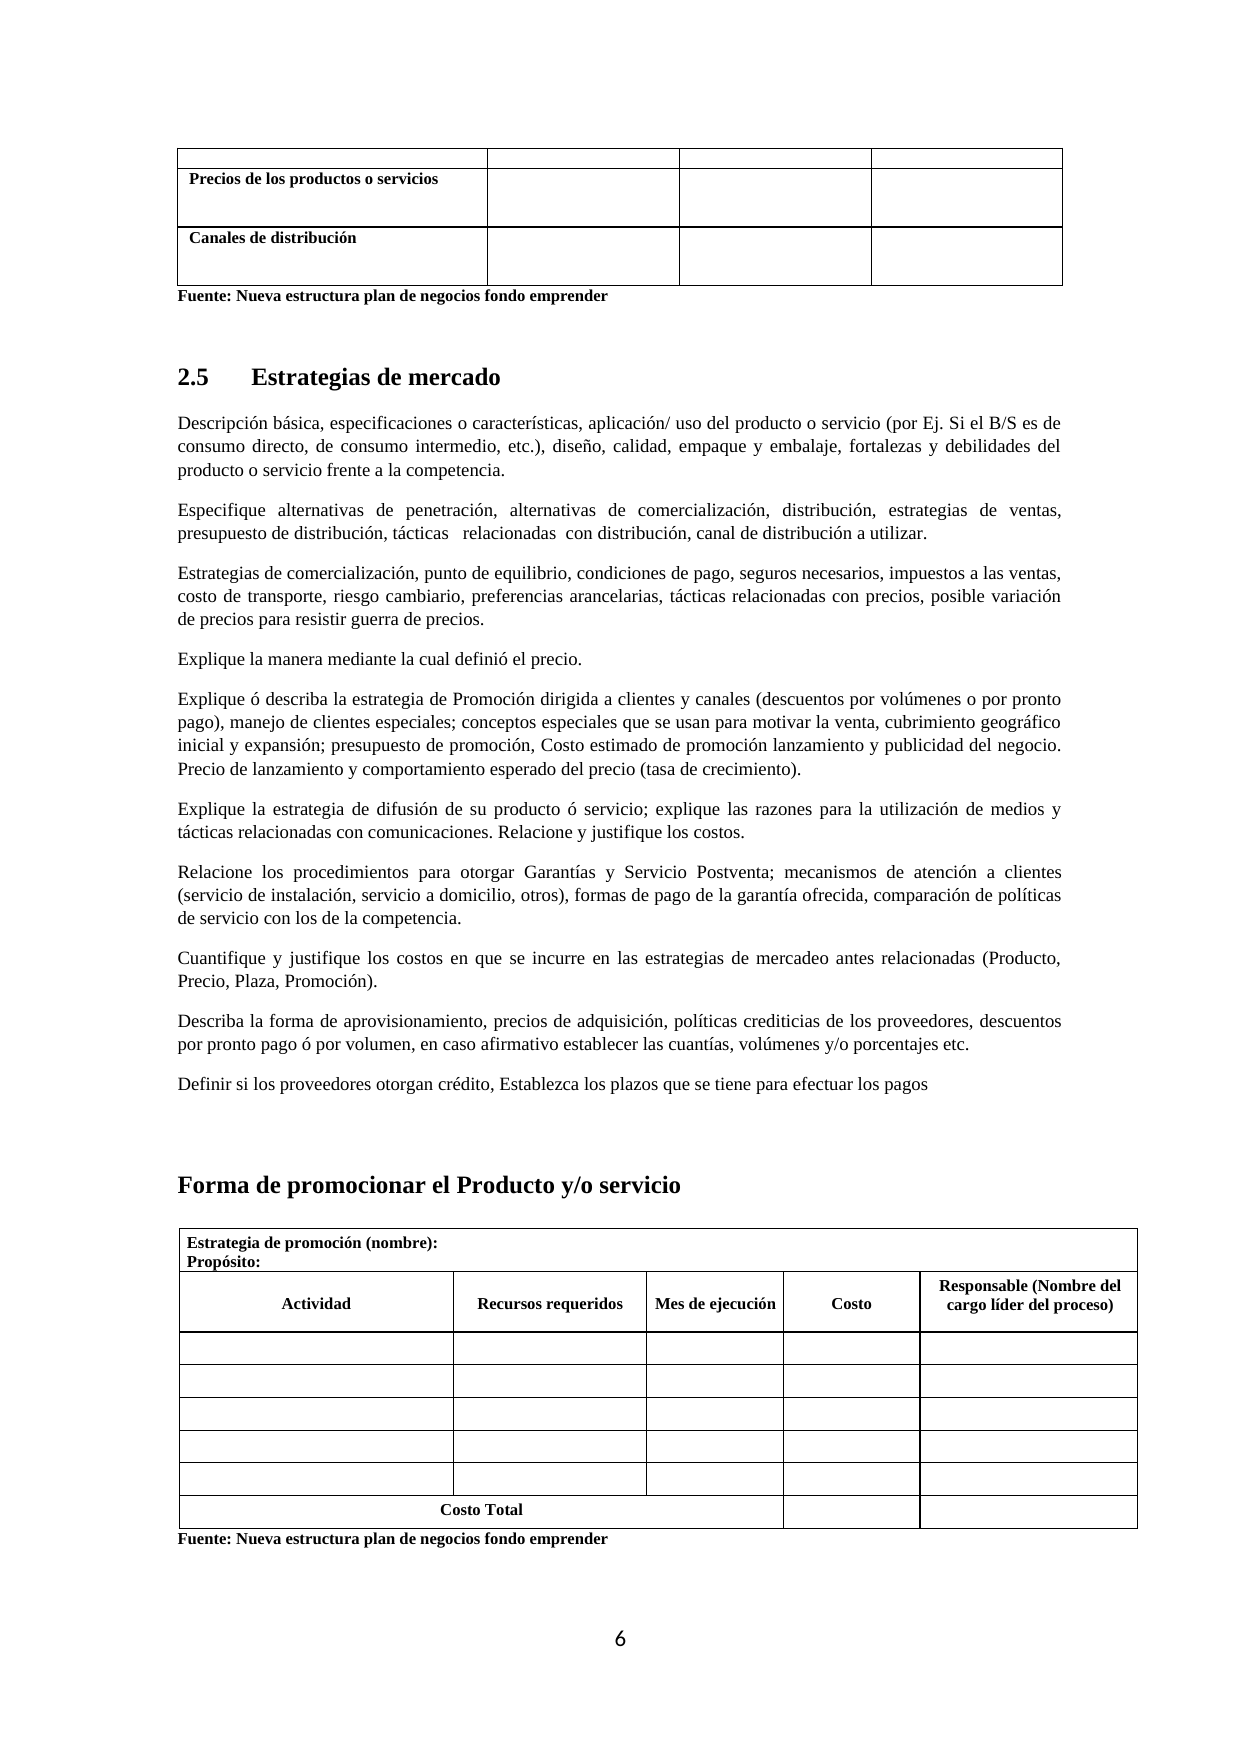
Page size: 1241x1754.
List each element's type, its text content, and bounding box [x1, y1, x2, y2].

table_header [647, 1229, 783, 1271]
text Describa la forma de aprovisionamiento, precios de adquisición, políticas crediticias de los proveedores, descuentos por pronto pago ó por volumen, en caso afirmativo establecer las cuantías, volúmenes y/o porcentajes etc. [177, 1010, 1063, 1055]
table_cell [784, 1463, 919, 1495]
table_cell [454, 1365, 646, 1397]
table_cell [921, 1463, 1137, 1495]
table_cell [454, 1333, 646, 1364]
table_cell [921, 1398, 1137, 1429]
table_cell [454, 1431, 646, 1462]
table_cell [921, 1431, 1137, 1462]
table_cell [784, 1398, 919, 1429]
text 2.5 Estrategias de mercado [177, 362, 1063, 391]
text Cuantifique y justifique los costos en que se incurre en las estrategias de mercadeo antes relacionadas (Producto, Precio, Plaza, Promoción). [177, 947, 1063, 992]
text Estrategias de comercialización, punto de equilibrio, condiciones de pago, seguros necesarios, impuestos a las ventas, costo de transporte, riesgo cambiario, preferencias arancelarias, tácticas relacionadas con precios, posible variación de precios para resistir guerra de precios. [177, 562, 1063, 630]
table_cell [488, 169, 679, 226]
table_header [920, 1229, 1137, 1271]
table_cell Mes de ejecución [647, 1272, 783, 1331]
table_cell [178, 149, 487, 168]
table_header Estrategia de promoción (nombre): Propósito: [180, 1229, 647, 1271]
table_header [784, 1229, 920, 1271]
table_cell Canales de distribución [178, 228, 487, 285]
text Explique la manera mediante la cual definió el precio. [177, 648, 1063, 669]
text Fuente: Nueva estructura plan de negocios fondo emprender [177, 286, 1063, 305]
table_cell [647, 1496, 783, 1528]
text Especifique alternativas de penetración, alternativas de comercialización, distribución, estrategias de ventas, presupuesto de distribución, tácticas relacionadas con distribución, canal de distribución a utilizar. [177, 498, 1063, 543]
table_cell [180, 1333, 453, 1364]
table_cell Actividad [180, 1272, 453, 1331]
table_cell [454, 1398, 646, 1429]
table_cell [872, 169, 1062, 226]
table_cell [180, 1463, 453, 1495]
table_cell [488, 149, 679, 168]
text Forma de promocionar el Producto y/o servicio [177, 1171, 1063, 1199]
table_cell [647, 1398, 783, 1429]
table_cell [180, 1431, 453, 1462]
table_cell [784, 1365, 919, 1397]
text Descripción básica, especificaciones o características, aplicación/ uso del producto o servicio (por Ej. Si el B/S es de consumo directo, de consumo intermedio, etc.), diseño, calidad, empaque y embalaje, fortalezas y debilidades del producto o servicio frente a la competencia. [177, 412, 1063, 480]
table_cell Precios de los productos o servicios [178, 169, 487, 226]
table_cell [647, 1365, 783, 1397]
table_cell [647, 1431, 783, 1462]
table_cell Costo Total [180, 1496, 647, 1528]
table_cell [454, 1463, 646, 1495]
text Explique la estrategia de difusión de su producto ó servicio; explique las razones para la utilización de medios y tácticas relacionadas con comunicaciones. Relacione y justifique los costos. [177, 797, 1063, 842]
table_cell [872, 228, 1062, 285]
table_cell [921, 1365, 1137, 1397]
table_cell [784, 1431, 919, 1462]
table_cell [180, 1398, 453, 1429]
table_cell [680, 228, 871, 285]
table_cell [488, 228, 679, 285]
table_cell [872, 149, 1062, 168]
text Definir si los proveedores otorgan crédito, Establezca los plazos que se tiene para efectuar los pagos [177, 1073, 1063, 1095]
text Fuente: Nueva estructura plan de negocios fondo emprender [177, 1529, 1063, 1548]
table_cell [647, 1333, 783, 1364]
table_cell [180, 1365, 453, 1397]
table_cell [784, 1333, 919, 1364]
table_cell [921, 1333, 1137, 1364]
table_cell [921, 1496, 1137, 1528]
table_cell [784, 1496, 919, 1528]
table_cell [647, 1463, 783, 1495]
table_cell [680, 149, 871, 168]
table_cell Costo [784, 1272, 919, 1331]
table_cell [921, 1272, 1137, 1331]
table_cell Recursos requeridos [454, 1272, 646, 1331]
text Relacione los procedimientos para otorgar Garantías y Servicio Postventa; mecanismos de atención a clientes (servicio de instalación, servicio a domicilio, otros), formas de pago de la garantía ofrecida, comparación de políticas de servicio con los de la competencia. [177, 861, 1063, 929]
text Explique ó describa la estrategia de Promoción dirigida a clientes y canales (descuentos por volúmenes o por pronto pago), manejo de clientes especiales; conceptos especiales que se usan para motivar la venta, cubrimiento geográfico inicial y expansión; presupuesto de promoción, Costo estimado de promoción lanzamiento y publicidad del negocio. Precio de lanzamiento y comportamiento esperado del precio (tasa de crecimiento). [177, 688, 1063, 779]
table_cell [680, 169, 871, 226]
